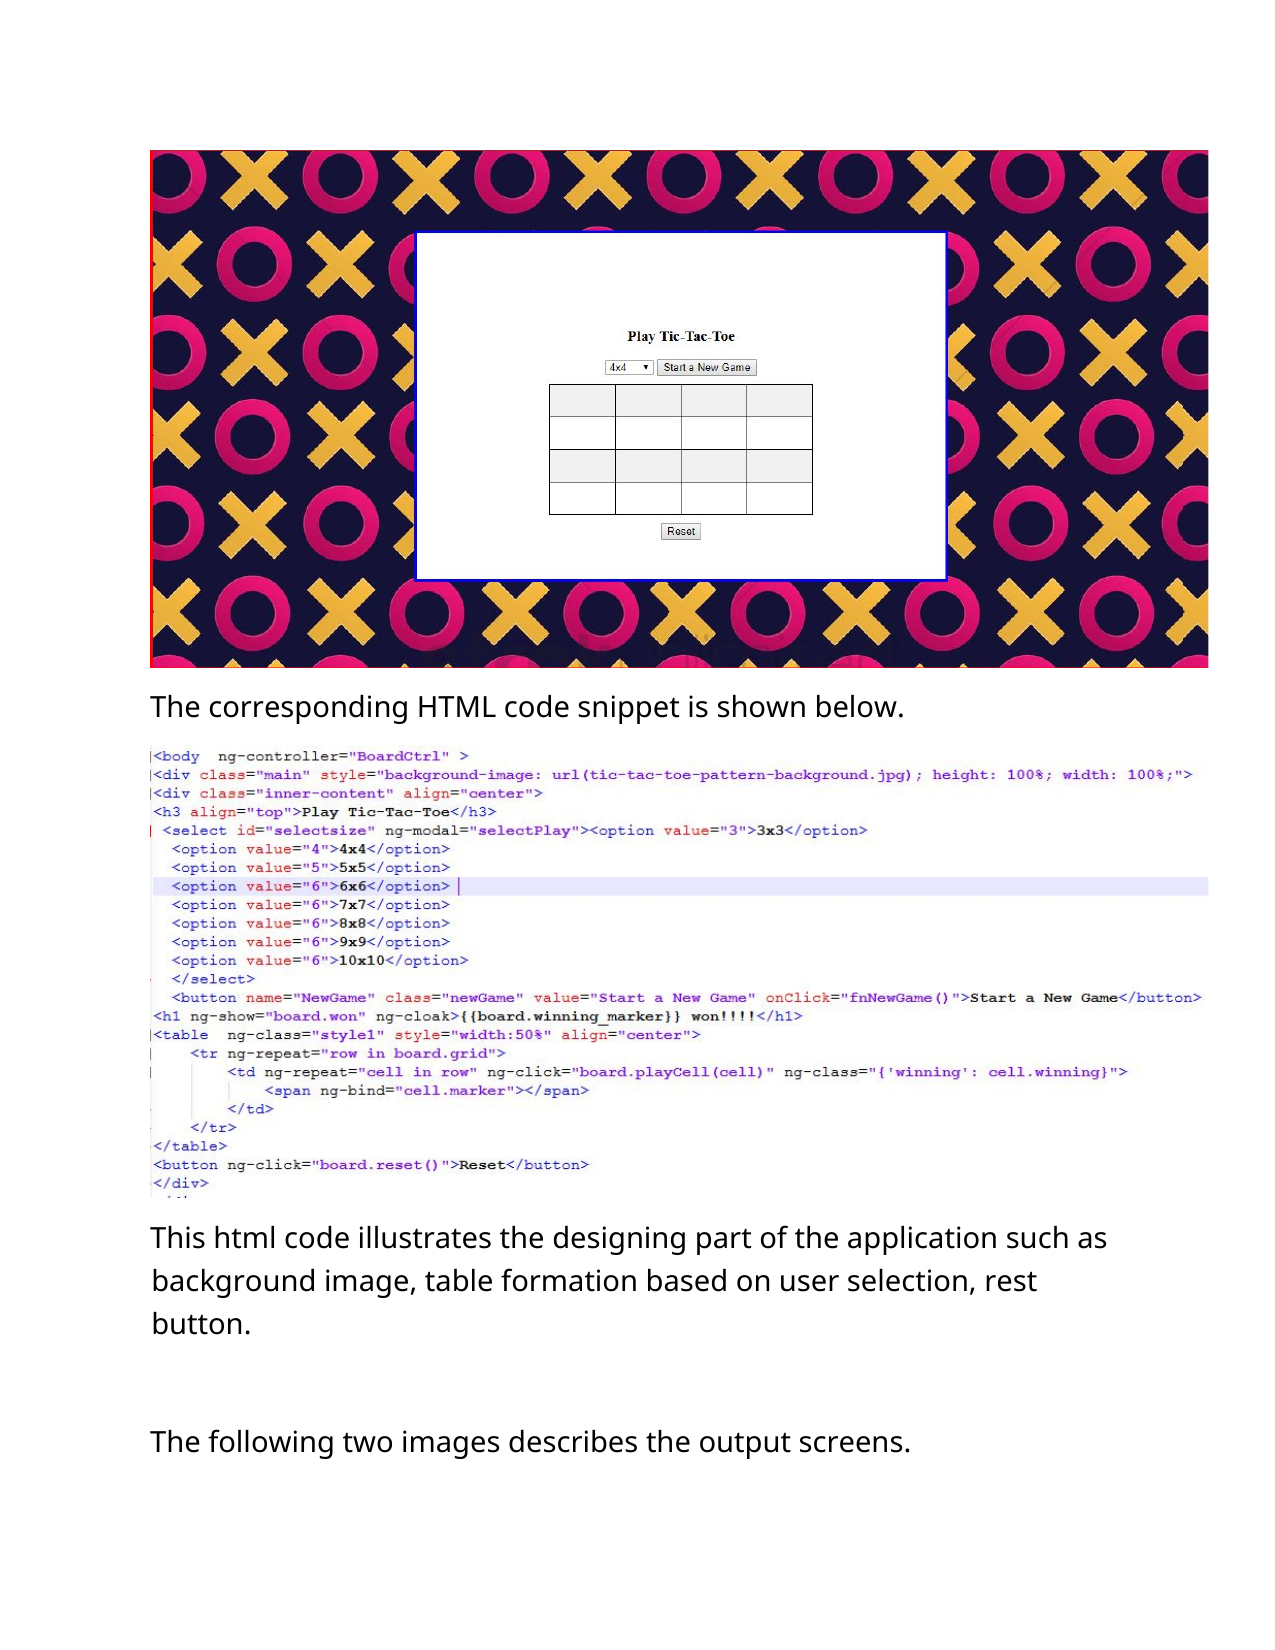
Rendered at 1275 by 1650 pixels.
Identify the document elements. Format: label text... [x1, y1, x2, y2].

picture [150, 745, 1209, 1198]
picture [150, 150, 1209, 668]
text This html code illustrates the designing part of the application such as background image, table formation based on user selection, rest button. [150, 1217, 1125, 1343]
text The following two images describes the output screens. [150, 1421, 1125, 1461]
text The corresponding HTML code snippet is shown below. [150, 686, 1125, 726]
